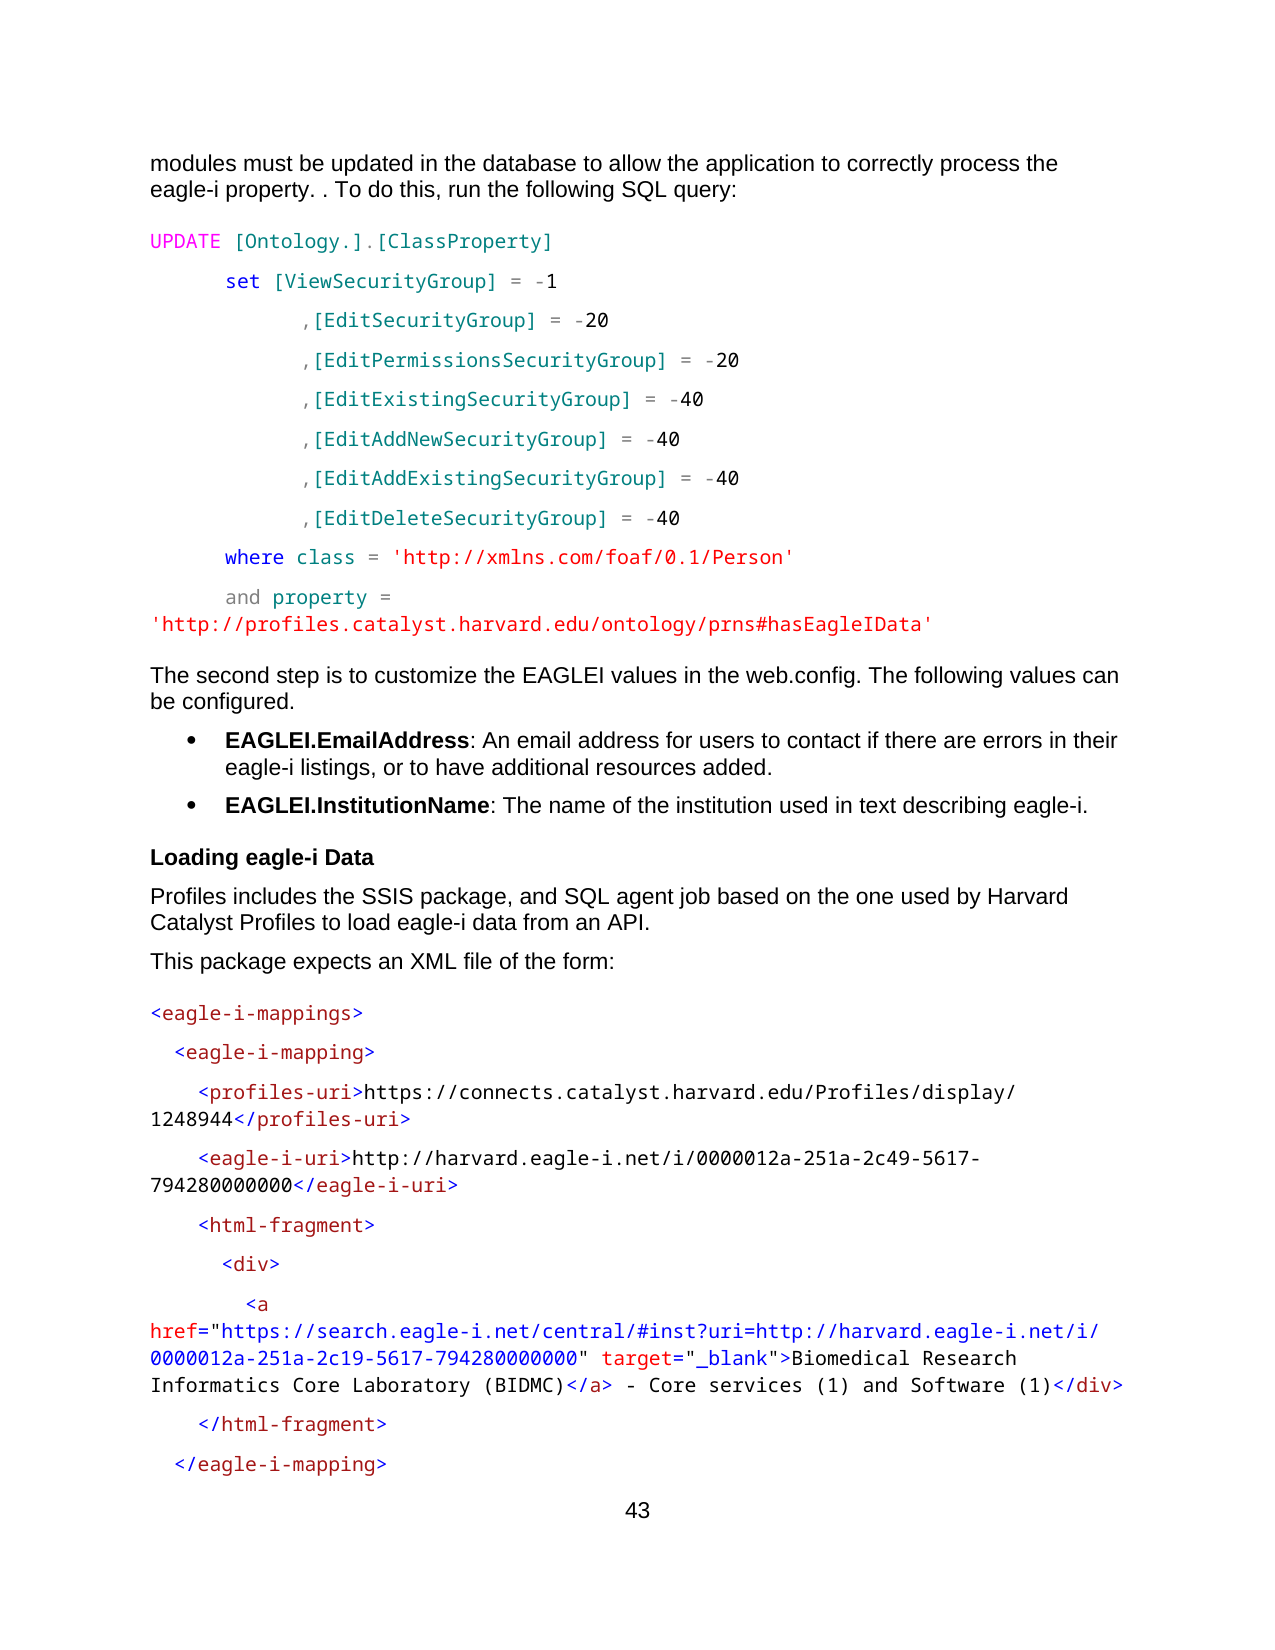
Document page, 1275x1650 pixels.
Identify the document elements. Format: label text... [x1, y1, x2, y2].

text The second step is to customize the EAGLEI values in the web.config. The following values can be configured. [150, 662, 1125, 715]
list EAGLEI.InstitutionName: The name of the institution used in text describing eagle-i. [187, 792, 1125, 819]
text </html-fragment> [150, 1410, 1125, 1437]
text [150, 150, 1125, 203]
text <html-fragment> [150, 1211, 1125, 1238]
text ,[EditAddExistingSecurityGroup] = -40 [150, 464, 1125, 492]
text <eagle-i-mapping> [150, 1039, 1125, 1066]
text </eagle-i-mapping> [150, 1450, 1125, 1477]
subtitle Loading eagle-i Data [150, 844, 1125, 870]
text ,[EditExistingSecurityGroup] = -40 [150, 386, 1125, 413]
text where class = 'http://xmlns.com/foaf/0.1/Person' [225, 543, 1125, 571]
text <eagle-i-uri>http://harvard.eagle-i.net/i/0000012a-251a-2c49-5617-794280000000</eagle-i-uri> [150, 1144, 1125, 1198]
text Profiles includes the SSIS package, and SQL agent job based on the one used by Harvard Catalyst Profiles to load eagle-i data from an API. [150, 883, 1125, 935]
text <profiles-uri>https://connects.catalyst.harvard.edu/Profiles/display/1248944</profiles-uri> [150, 1078, 1125, 1132]
list EAGLEI.EmailAddress: An email address for users to contact if there are errors in their eagle-i listings, or to have additional resources added. [187, 727, 1125, 780]
text <eagle-i-mappings> [150, 999, 1125, 1026]
text ,[EditAddNewSecurityGroup] = -40 [150, 425, 1125, 452]
text UPDATE [Ontology.].[ClassProperty] [150, 228, 1125, 255]
text and property = 'http://profiles.catalyst.harvard.edu/ontology/prns#hasEagleIData' [150, 583, 1125, 637]
text set [ViewSecurityGroup] = -1 [150, 267, 1125, 294]
text <div> [150, 1251, 1125, 1277]
text ,[EditPermissionsSecurityGroup] = -20 [150, 346, 1125, 373]
text This package expects an XML file of the form: [150, 948, 1125, 974]
text ,[EditSecurityGroup] = -20 [150, 307, 1125, 334]
text ,[EditDeleteSecurityGroup] = -40 [150, 504, 1125, 531]
